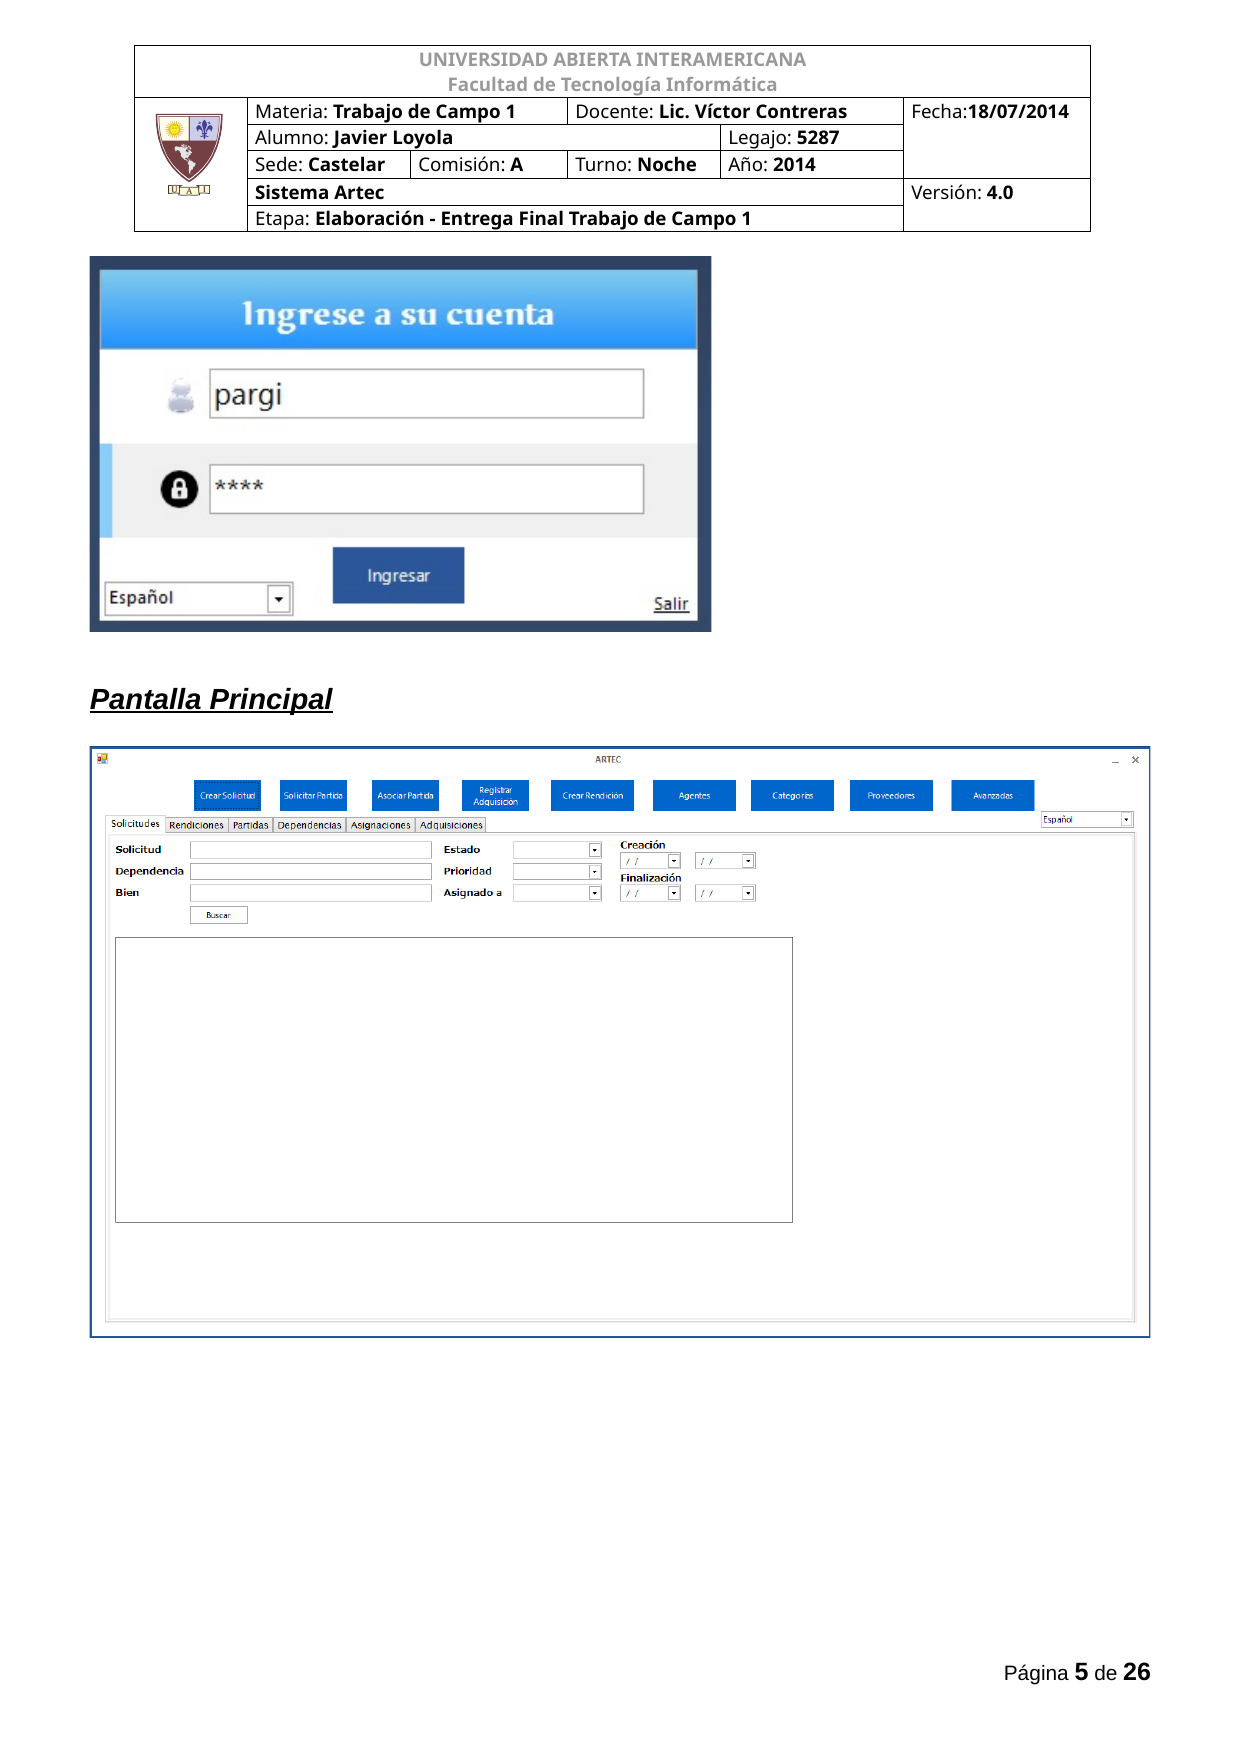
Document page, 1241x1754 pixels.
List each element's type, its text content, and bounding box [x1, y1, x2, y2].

picture [89, 746, 1151, 1338]
picture [140, 107, 239, 199]
picture [89, 256, 712, 632]
subtitle Pantalla Principal [89, 682, 1151, 716]
